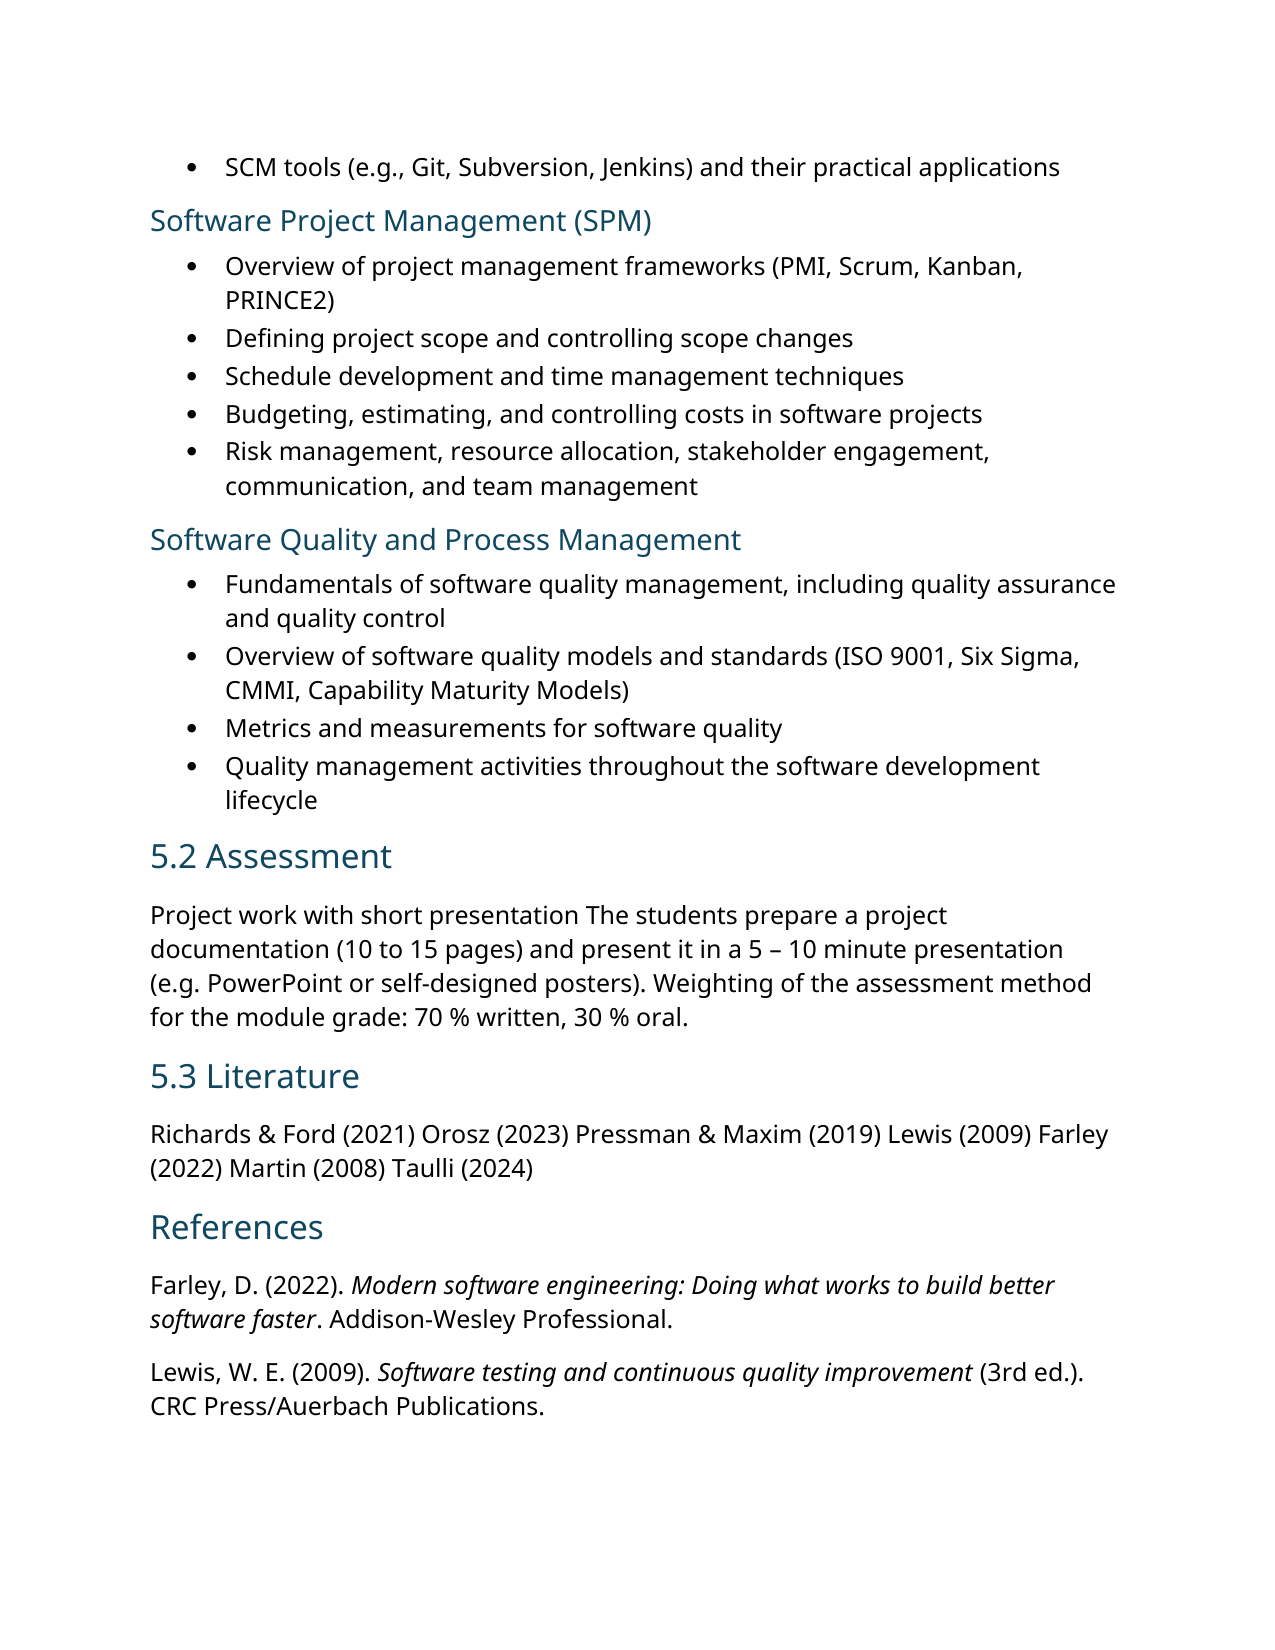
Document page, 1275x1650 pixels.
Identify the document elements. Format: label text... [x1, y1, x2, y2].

list Schedule development and time management techniques [187, 358, 1125, 392]
text Farley, D. (2022). Modern software engineering: Doing what works to build better software faster. Addison-Wesley Professional. [150, 1268, 1125, 1336]
list Overview of software quality models and standards (ISO 9001, Six Sigma, CMMI, Capability Maturity Models) [187, 639, 1125, 707]
list Defining project scope and controlling scope changes [187, 321, 1125, 355]
list Metrics and measurements for software quality [187, 711, 1125, 745]
subtitle Software Project Management (SPM) [150, 201, 1125, 240]
subtitle References [150, 1203, 1125, 1249]
list Quality management activities throughout the software development lifecycle [187, 748, 1125, 817]
list Risk management, resource allocation, stakeholder engagement, communication, and team management [187, 434, 1125, 502]
subtitle 5.2 Assessment [150, 833, 1125, 879]
text Lewis, W. E. (2009). Software testing and continuous quality improvement (3rd ed.). CRC Press/Auerbach Publications. [150, 1354, 1125, 1423]
subtitle Software Quality and Process Management [150, 519, 1125, 558]
list Budgeting, estimating, and controlling costs in software projects [187, 396, 1125, 430]
list Overview of project management frameworks (PMI, Scrum, Kanban, PRINCE2) [187, 249, 1125, 317]
subtitle 5.3 Literature [150, 1052, 1125, 1098]
list Fundamentals of software quality management, including quality assurance and quality control [187, 567, 1125, 635]
list SCM tools (e.g., Git, Subversion, Jenkins) and their practical applications [187, 150, 1125, 184]
text Richards & Ford (2021) Orosz (2023) Pressman & Maxim (2019) Lewis (2009) Farley (2022) Martin (2008) Taulli (2024) [150, 1117, 1125, 1185]
text Project work with short presentation The students prepare a project documentation (10 to 15 pages) and present it in a 5 – 10 minute presentation (e.g. PowerPoint or self-designed posters). Weighting of the assessment method for the module grade: 70 % written, 30 % oral. [150, 897, 1125, 1034]
